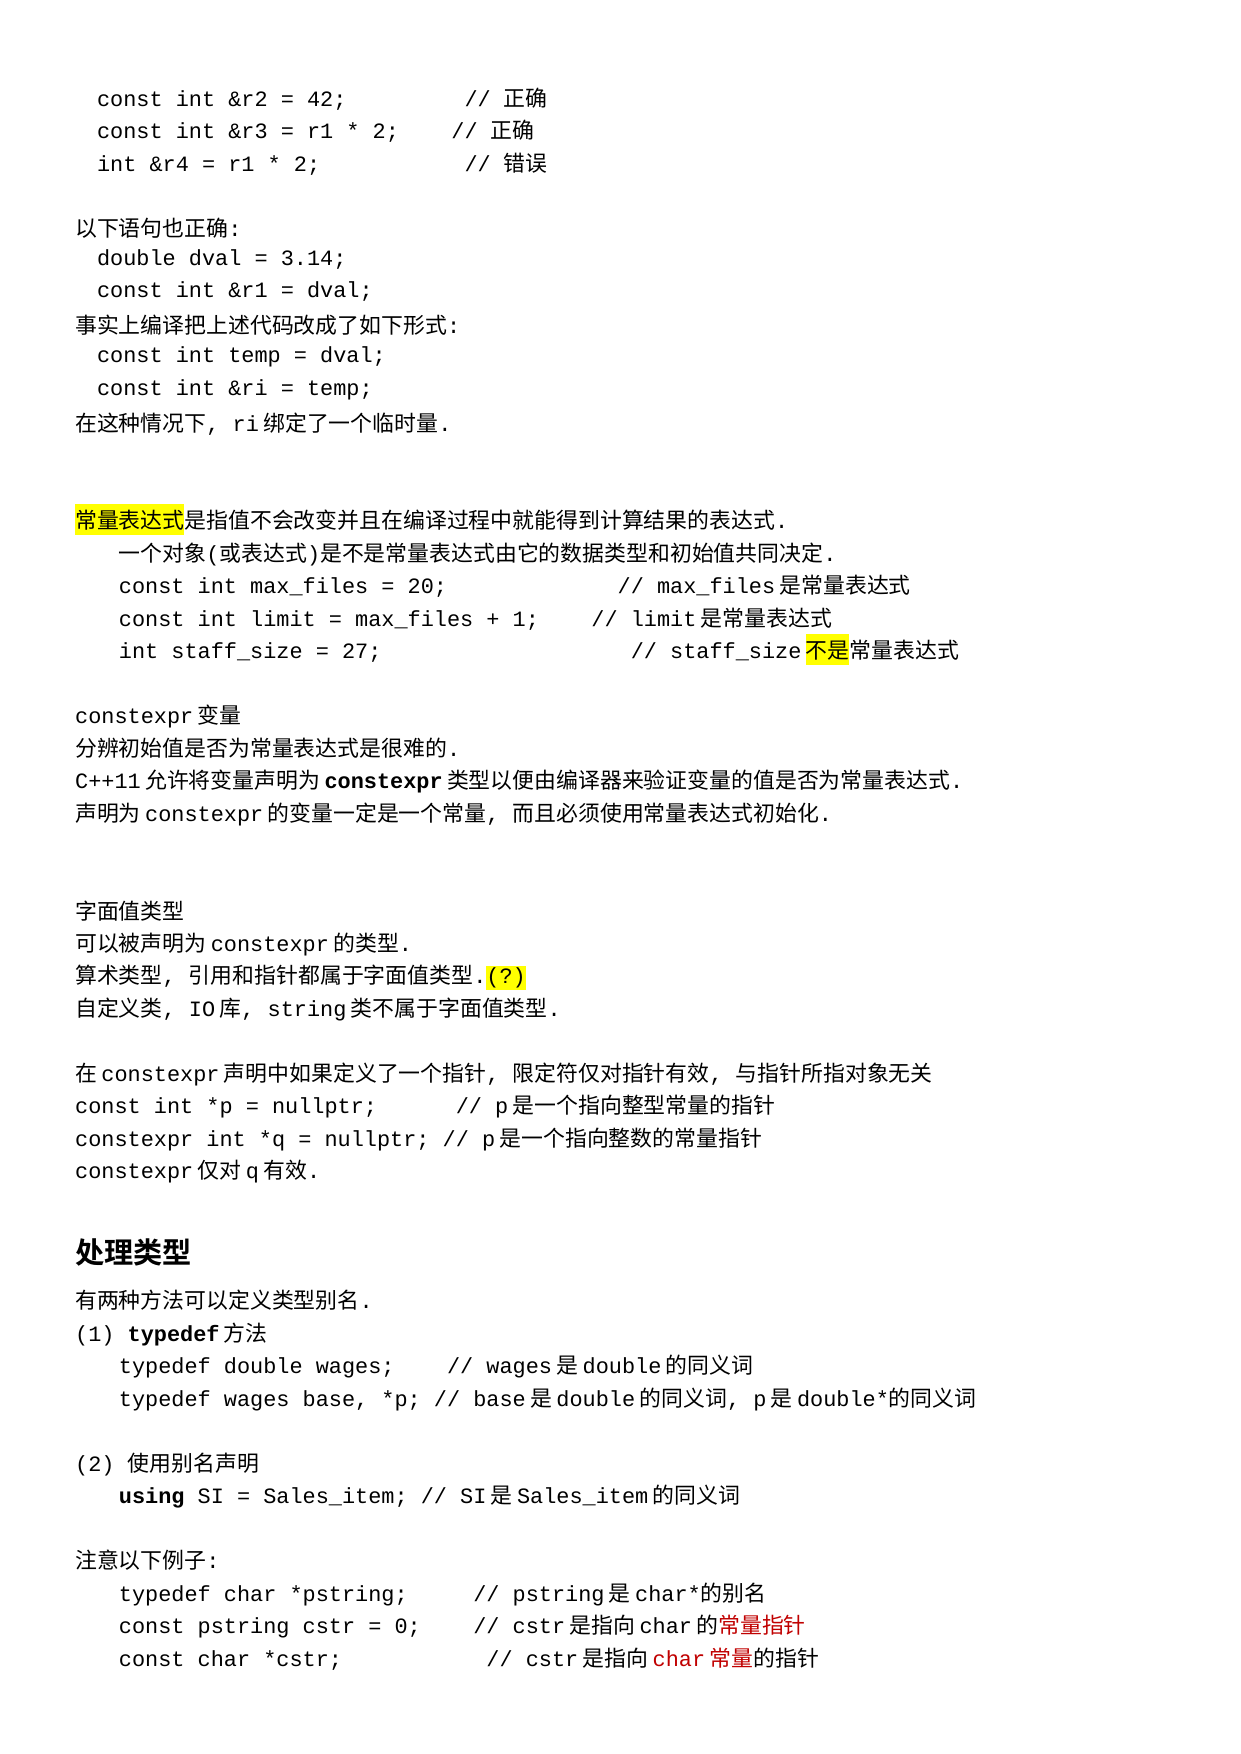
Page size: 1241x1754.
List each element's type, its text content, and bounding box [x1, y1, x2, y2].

text 有两种方法可以定义类型别名. [75, 1283, 1165, 1316]
text 分辨初始值是否为常量表达式是很难的. [75, 731, 1165, 763]
text 事实上编译把上述代码改成了如下形式: [75, 308, 1165, 341]
text 在这种情况下, ri绑定了一个临时量. [75, 406, 1165, 438]
text const int max_files = 20; // max_files是常量表达式 [119, 568, 1165, 601]
text using SI = Sales_item; // SI是Sales_item的同义词 [75, 1478, 1165, 1511]
text const int &ri = temp; [97, 373, 1165, 406]
text typedef wages base, *p; // base是double的同义词, p是double*的同义词 [119, 1381, 1165, 1413]
text const pstring cstr = 0; // cstr是指向char的常量指针 [119, 1608, 1165, 1641]
text const int temp = dval; [97, 341, 1165, 373]
text const int *p = nullptr; // p是一个指向整型常量的指针 [75, 1088, 1165, 1121]
text C++11允许将变量声明为constexpr类型以便由编译器来验证变量的值是否为常量表达式. [75, 763, 1165, 796]
text int &r4 = r1 * 2; // 错误 [97, 146, 1165, 178]
text 可以被声明为constexpr的类型. [75, 926, 1165, 958]
text (2) 使用别名声明 [75, 1446, 1165, 1478]
text 在constexpr声明中如果定义了一个指针, 限定符仅对指针有效, 与指针所指对象无关 [75, 1056, 1165, 1088]
text 字面值类型 [75, 893, 1165, 926]
text const int &r3 = r1 * 2; // 正确 [97, 113, 1165, 146]
subtitle 处理类型 [75, 1218, 1165, 1283]
text constexpr变量 [75, 698, 1165, 731]
text 自定义类, IO库, string类不属于字面值类型. [75, 991, 1165, 1023]
text (1) typedef方法 [75, 1316, 1165, 1348]
text 算术类型, 引用和指针都属于字面值类型.(?) [75, 958, 1165, 991]
text constexpr仅对q有效. [75, 1153, 1165, 1186]
text 注意以下例子: [75, 1543, 1165, 1576]
text typedef double wages; // wages是double的同义词 [119, 1348, 1165, 1381]
text 常量表达式是指值不会改变并且在编译过程中就能得到计算结果的表达式. [75, 503, 1165, 536]
text 以下语句也正确: [75, 211, 1165, 243]
text int staff_size = 27; // staff_size不是常量表达式 [119, 633, 1165, 666]
text const int limit = max_files + 1; // limit是常量表达式 [119, 601, 1165, 633]
text const char *cstr; // cstr是指向char常量的指针 [119, 1641, 1165, 1673]
text double dval = 3.14; [97, 243, 1165, 276]
text 一个对象(或表达式)是不是常量表达式由它的数据类型和初始值共同决定. [119, 536, 1165, 568]
text 声明为constexpr的变量一定是一个常量, 而且必须使用常量表达式初始化. [75, 796, 1165, 828]
text constexpr int *q = nullptr; // p是一个指向整数的常量指针 [75, 1121, 1165, 1153]
text typedef char *pstring; // pstring是char*的别名 [119, 1576, 1165, 1608]
text const int &r1 = dval; [97, 276, 1165, 308]
text const int &r2 = 42; // 正确 [97, 81, 1165, 113]
